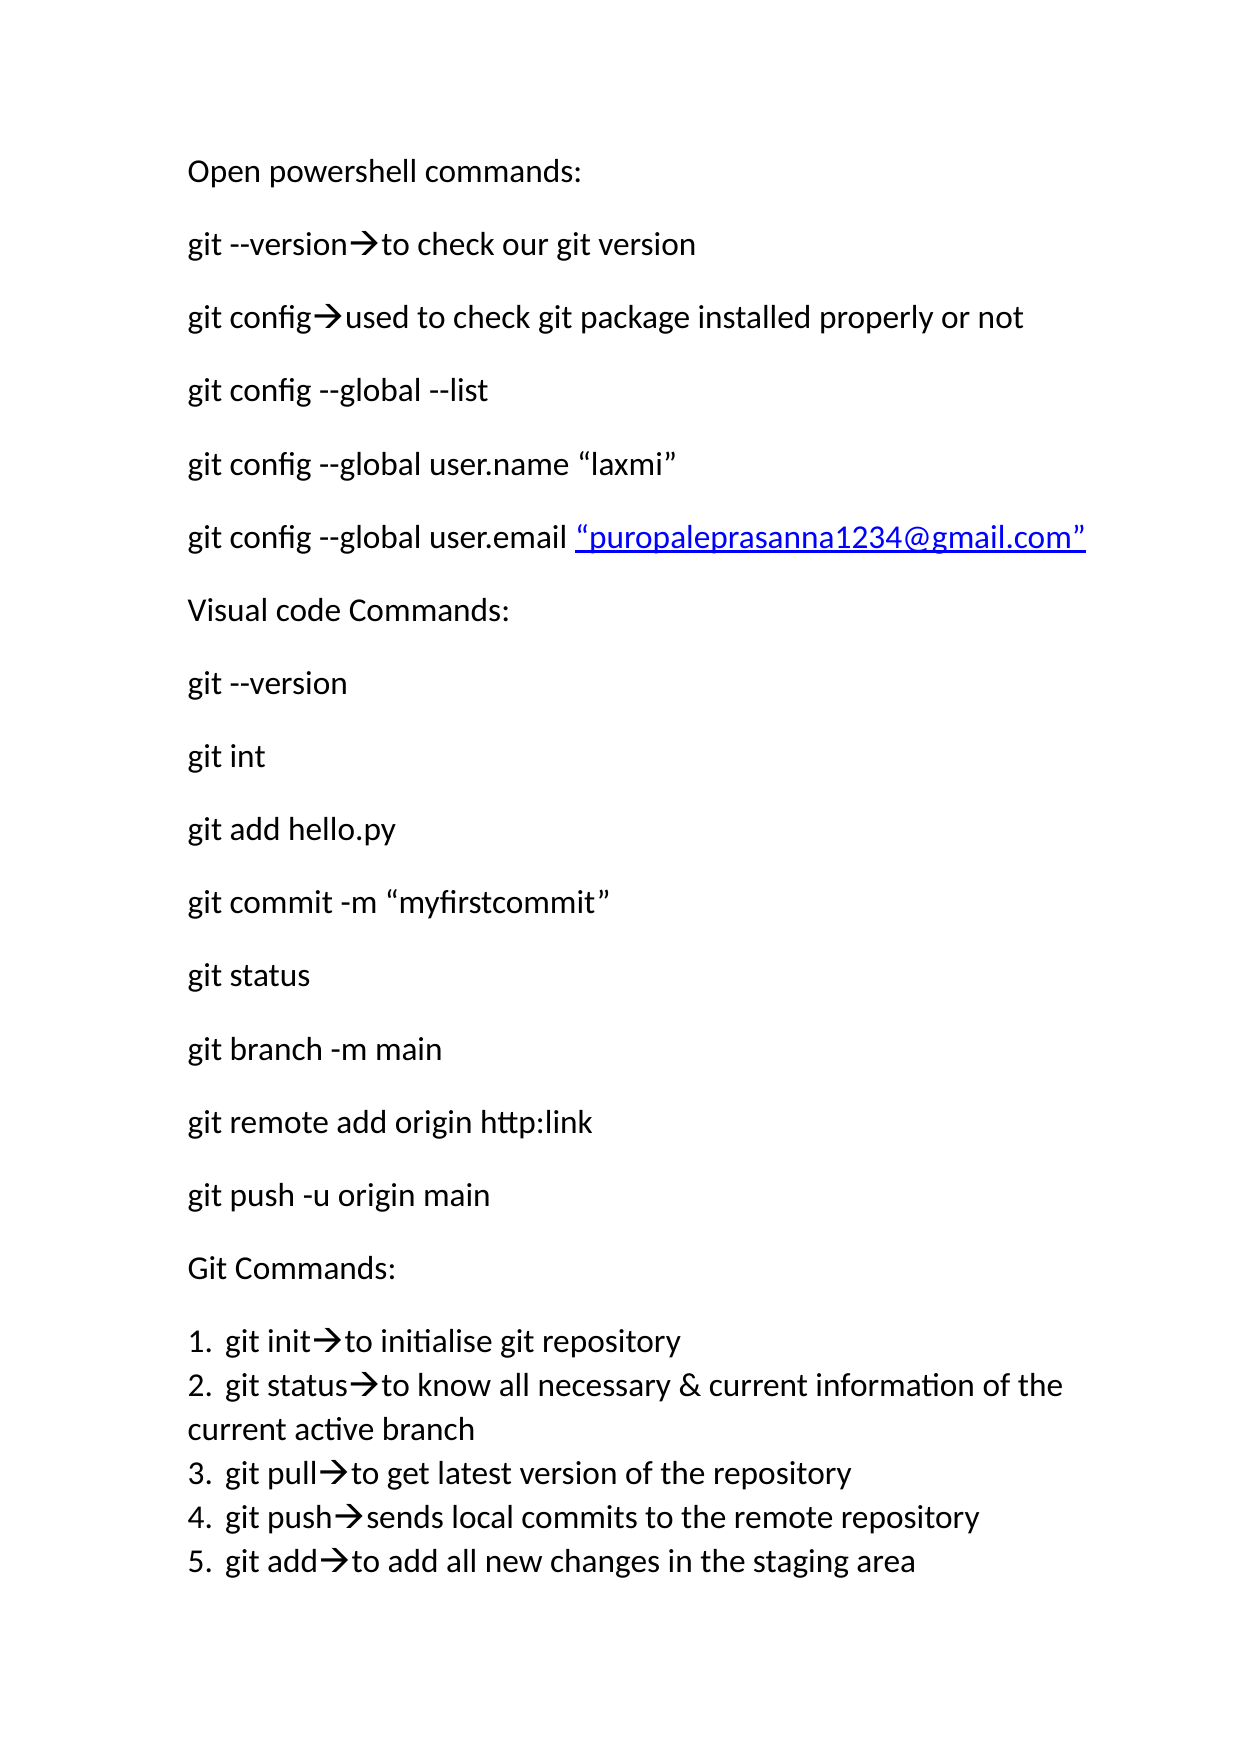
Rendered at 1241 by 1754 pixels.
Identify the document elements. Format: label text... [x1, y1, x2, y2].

list Git Commands: [187, 1247, 1090, 1288]
list Visual code Commands: [187, 589, 1090, 629]
list git initto initialise git repository [187, 1320, 1090, 1361]
list git config --global user.name “laxmi” [187, 442, 1090, 483]
list git push -u origin main [187, 1174, 1090, 1214]
list git configused to check git package installed properly or not [187, 296, 1090, 337]
list git pushsends local commits to the remote repository [187, 1496, 1090, 1537]
list git --versionto check our git version [187, 223, 1090, 264]
list git statusto know all necessary & current information of the current active branch [187, 1364, 1090, 1449]
list git --version [187, 662, 1090, 703]
list git remote add origin http:link [187, 1101, 1090, 1141]
list git status [187, 954, 1090, 995]
list git branch -m main [187, 1027, 1090, 1068]
list git add hello.py [187, 808, 1090, 849]
list git pullto get latest version of the repository [187, 1452, 1090, 1493]
list git config --global --list [187, 369, 1090, 410]
list git int [187, 735, 1090, 776]
list git addto add all new changes in the staging area [187, 1540, 1090, 1581]
list Open powershell commands: [187, 150, 1090, 191]
list git config --global user.email “puropaleprasanna1234@gmail.com” [187, 516, 1090, 556]
list git commit -m “myfirstcommit” [187, 881, 1090, 922]
